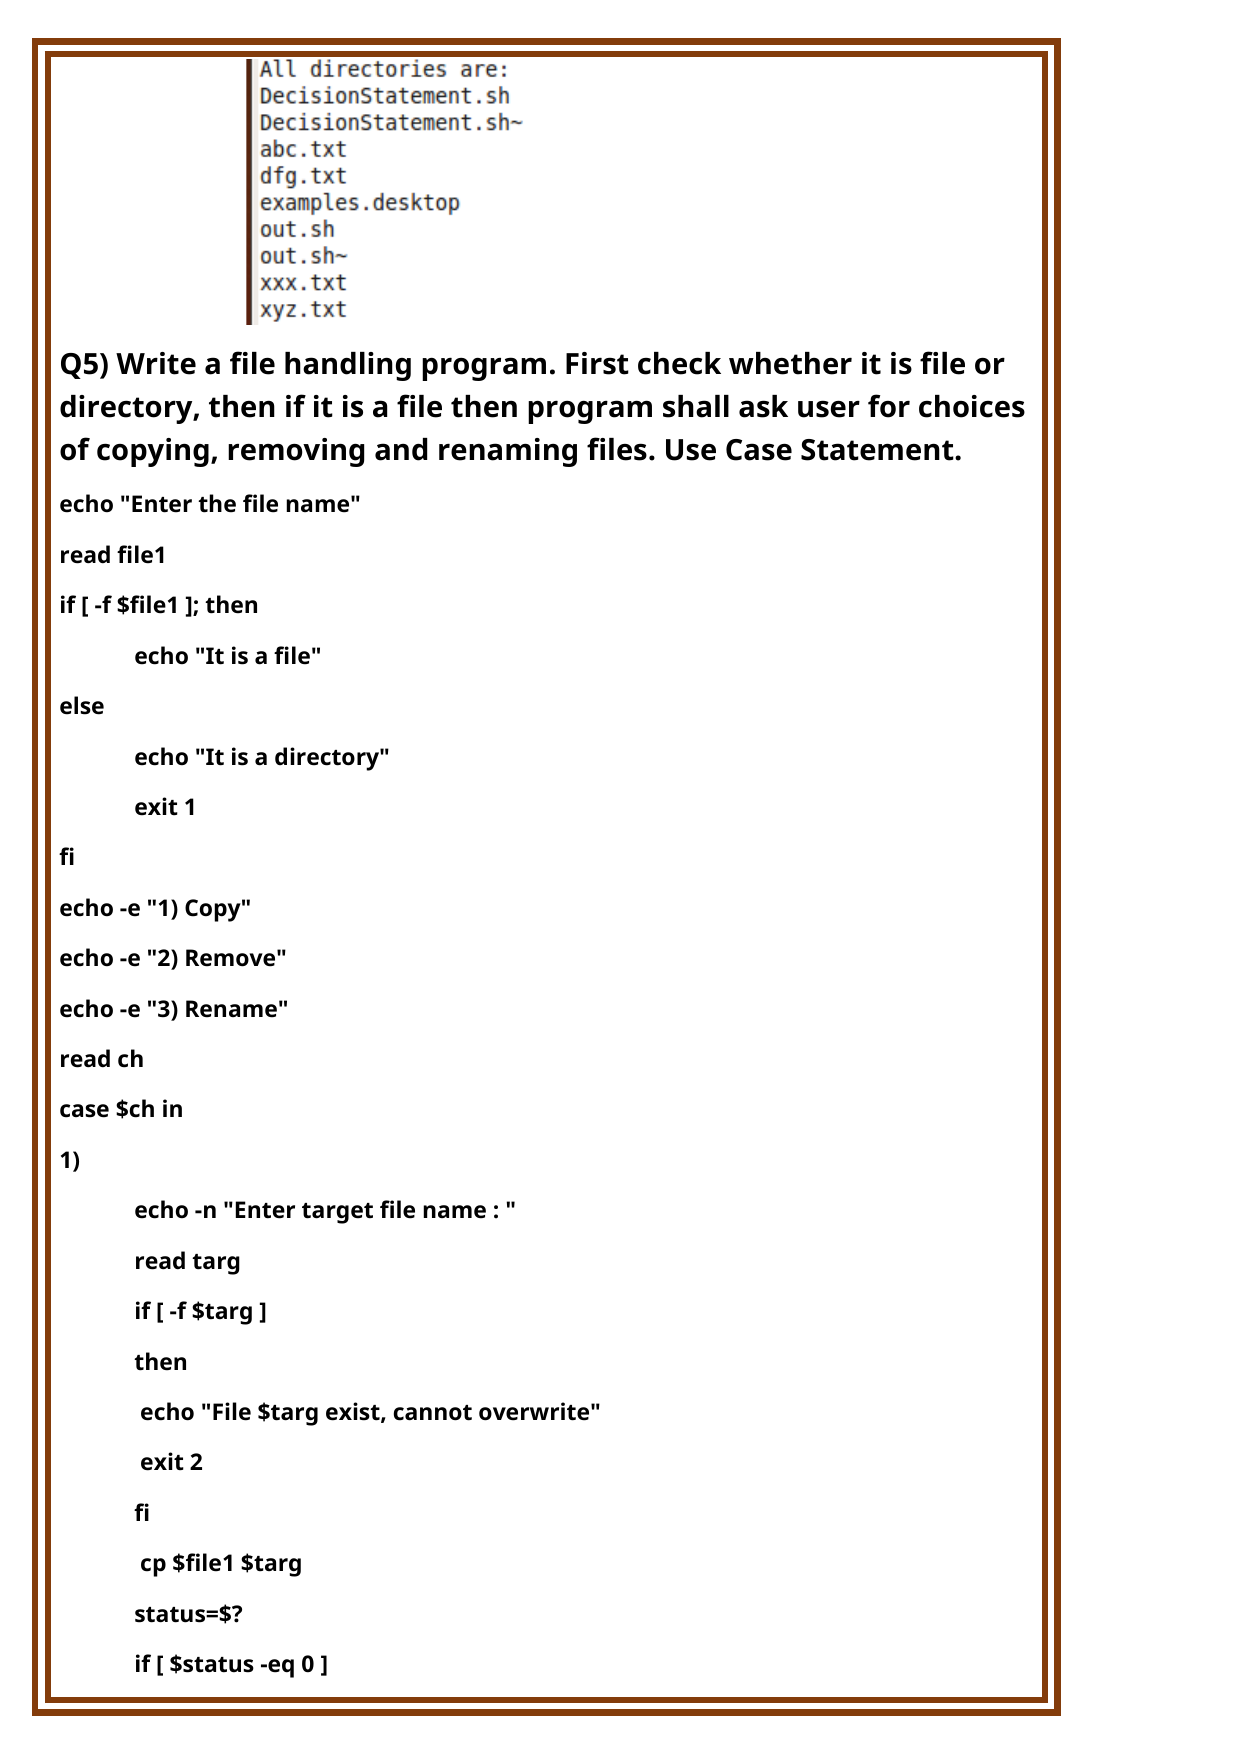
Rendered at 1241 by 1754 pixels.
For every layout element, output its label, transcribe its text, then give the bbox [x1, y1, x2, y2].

text fi [59, 841, 1033, 872]
text then [59, 1345, 1033, 1377]
picture [246, 59, 847, 325]
text if [ -f $targ ] [59, 1295, 1033, 1326]
text if [ -f $file1 ]; then [59, 589, 1033, 620]
text read targ [59, 1244, 1033, 1276]
text echo -e "1) Copy" [59, 892, 1033, 923]
text exit 2 [59, 1446, 1033, 1477]
text echo "It is a file" [59, 639, 1033, 671]
text else [59, 690, 1033, 721]
text Q5) Write a file handling program. First check whether it is file or directory, then if it is a file then program shall ask user for choices of copying, removing and renaming files. Use Case Statement. [59, 343, 1033, 468]
text echo -n "Enter target file name : " [59, 1194, 1033, 1225]
text echo "File $targ exist, cannot overwrite" [59, 1396, 1033, 1427]
text case $ch in [59, 1093, 1033, 1124]
text fi [59, 1497, 1033, 1528]
text echo -e "3) Rename" [59, 992, 1033, 1024]
text status=$? [59, 1597, 1033, 1629]
text read ch [59, 1043, 1033, 1074]
text echo "It is a directory" [59, 740, 1033, 772]
text read file1 [59, 539, 1033, 570]
text 1) [59, 1144, 1033, 1175]
text echo "Enter the file name" [59, 488, 1033, 519]
text exit 1 [59, 791, 1033, 822]
text cp $file1 $targ [59, 1547, 1033, 1578]
text if [ $status -eq 0 ] [59, 1648, 1033, 1679]
text echo -e "2) Remove" [59, 942, 1033, 973]
